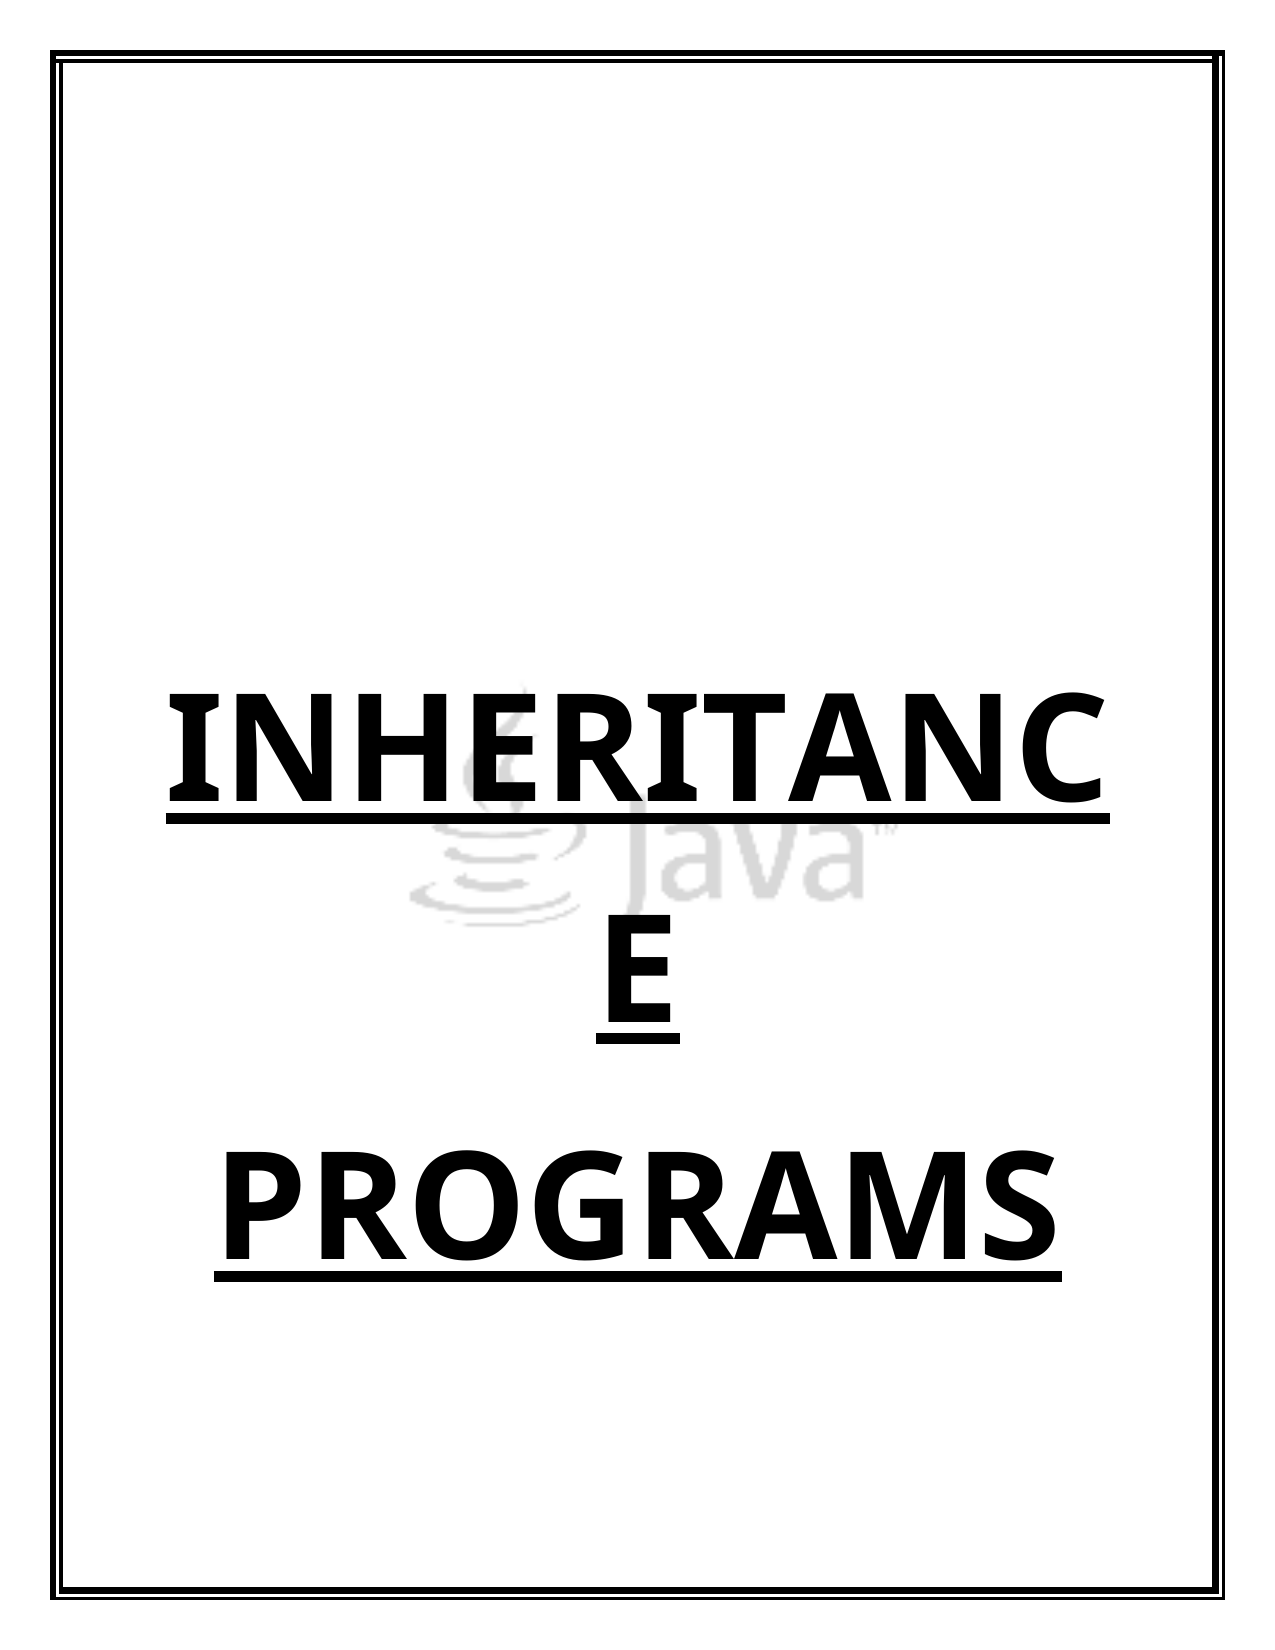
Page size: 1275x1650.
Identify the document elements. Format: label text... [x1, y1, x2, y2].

text INHERITANCE [150, 641, 1125, 1066]
text PROGRAMS [150, 1099, 1125, 1303]
